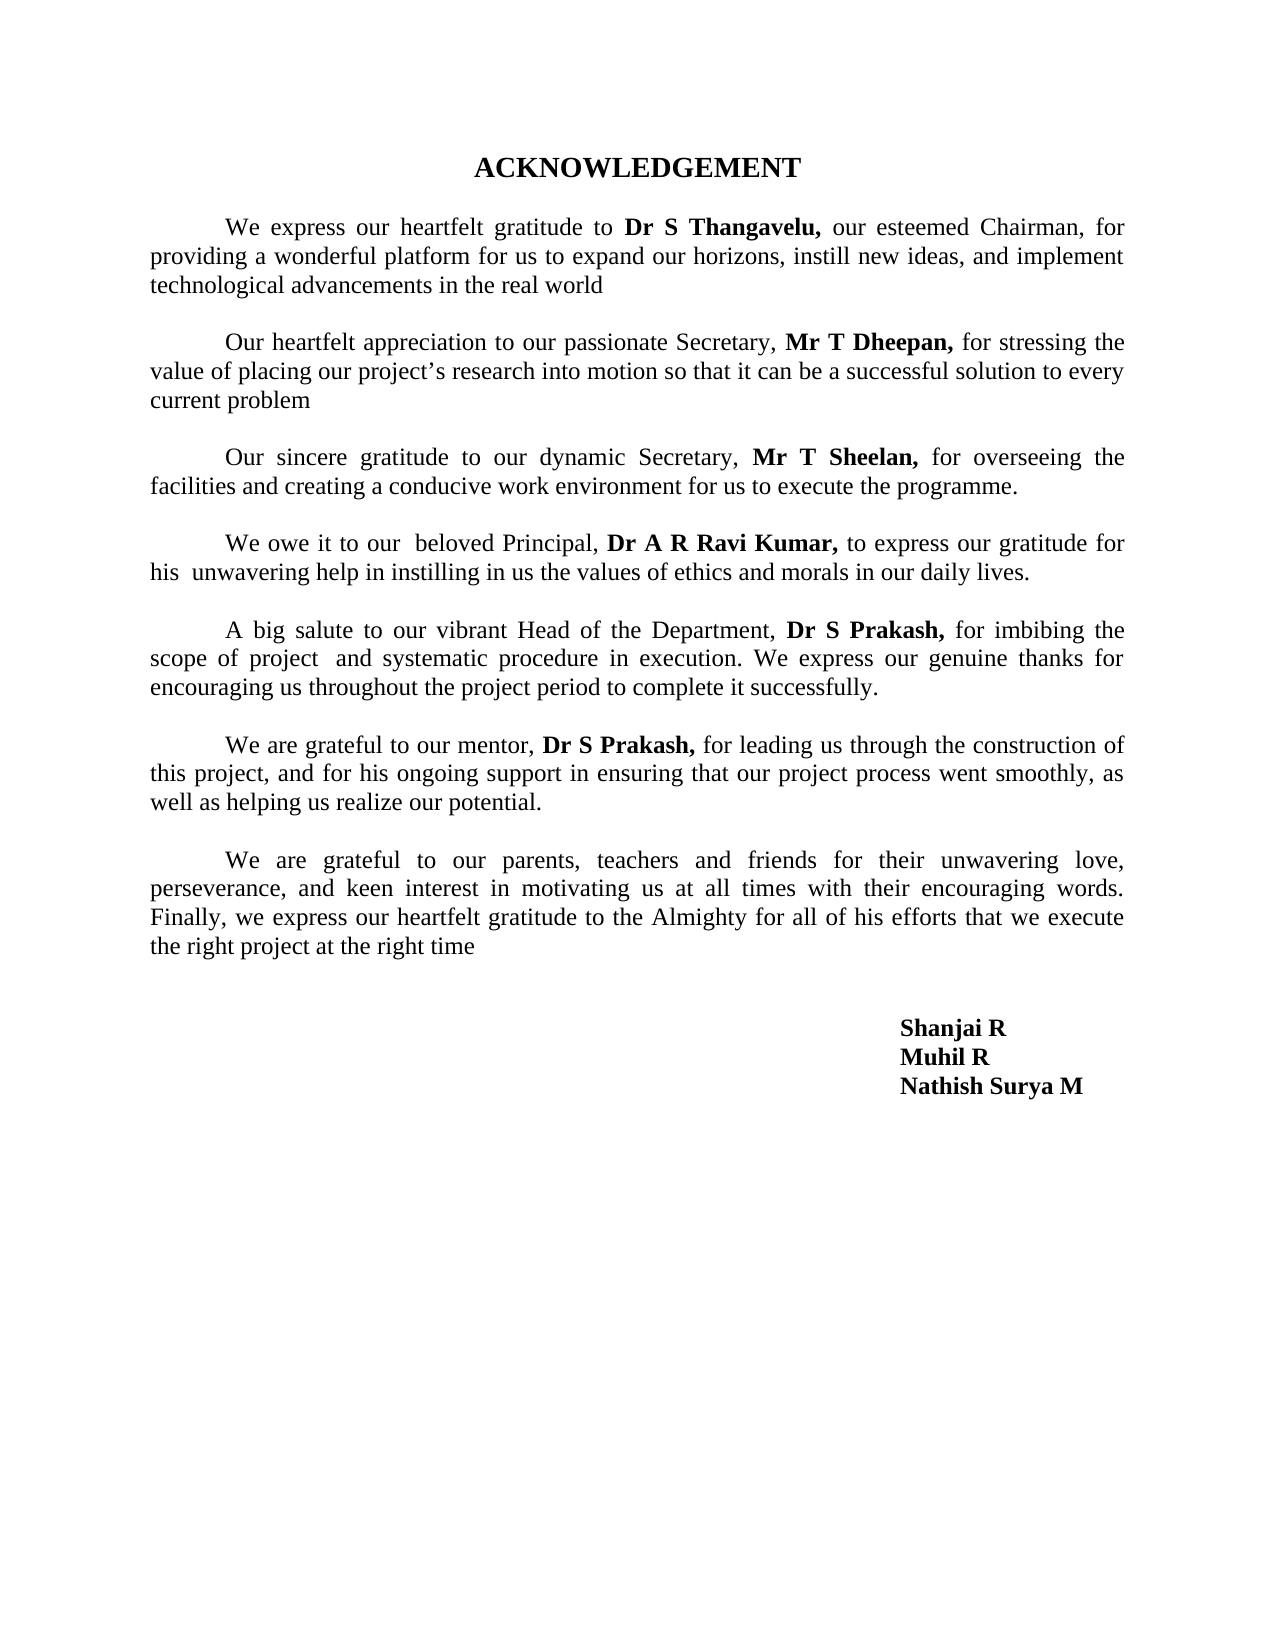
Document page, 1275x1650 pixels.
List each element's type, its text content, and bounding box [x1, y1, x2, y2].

text Muhil R [900, 1042, 1125, 1071]
text ACKNOWLEDGEMENT [150, 150, 1125, 183]
text Our sincere gratitude to our dynamic Secretary, Mr T Sheelan, for overseeing the facilities and creating a conducive work environment for us to execute the programme. [150, 442, 1125, 500]
text Our heartfelt appreciation to our passionate Secretary, Mr T Dheepan, for stressing the value of placing our project’s research into motion so that it can be a successful solution to every current problem [150, 327, 1125, 413]
text We owe it to our beloved Principal, Dr A R Ravi Kumar, to express our gratitude for his unwavering help in instilling in us the values of ethics and morals in our daily lives. [150, 528, 1125, 586]
text We are grateful to our parents, teachers and friends for their unwavering love, perseverance, and keen interest in motivating us at all times with their encouraging words. Finally, we express our heartfelt gratitude to the Almighty for all of his efforts that we execute the right project at the right time [150, 845, 1125, 960]
text Nathish Surya M [900, 1071, 1125, 1100]
text A big salute to our vibrant Head of the Department, Dr S Prakash, for imbibing the scope of project and systematic procedure in execution. We express our genuine thanks for encouraging us throughout the project period to complete it successfully. [150, 615, 1125, 701]
text Shanjai R [900, 1013, 1125, 1042]
text We are grateful to our mentor, Dr S Prakash, for leading us through the construction of this project, and for his ongoing support in ensuring that our project process went smoothly, as well as helping us realize our potential. [150, 730, 1125, 816]
text We express our heartfelt gratitude to Dr S Thangavelu, our esteemed Chairman, for providing a wonderful platform for us to expand our horizons, instill new ideas, and implement technological advancements in the real world [150, 212, 1125, 298]
